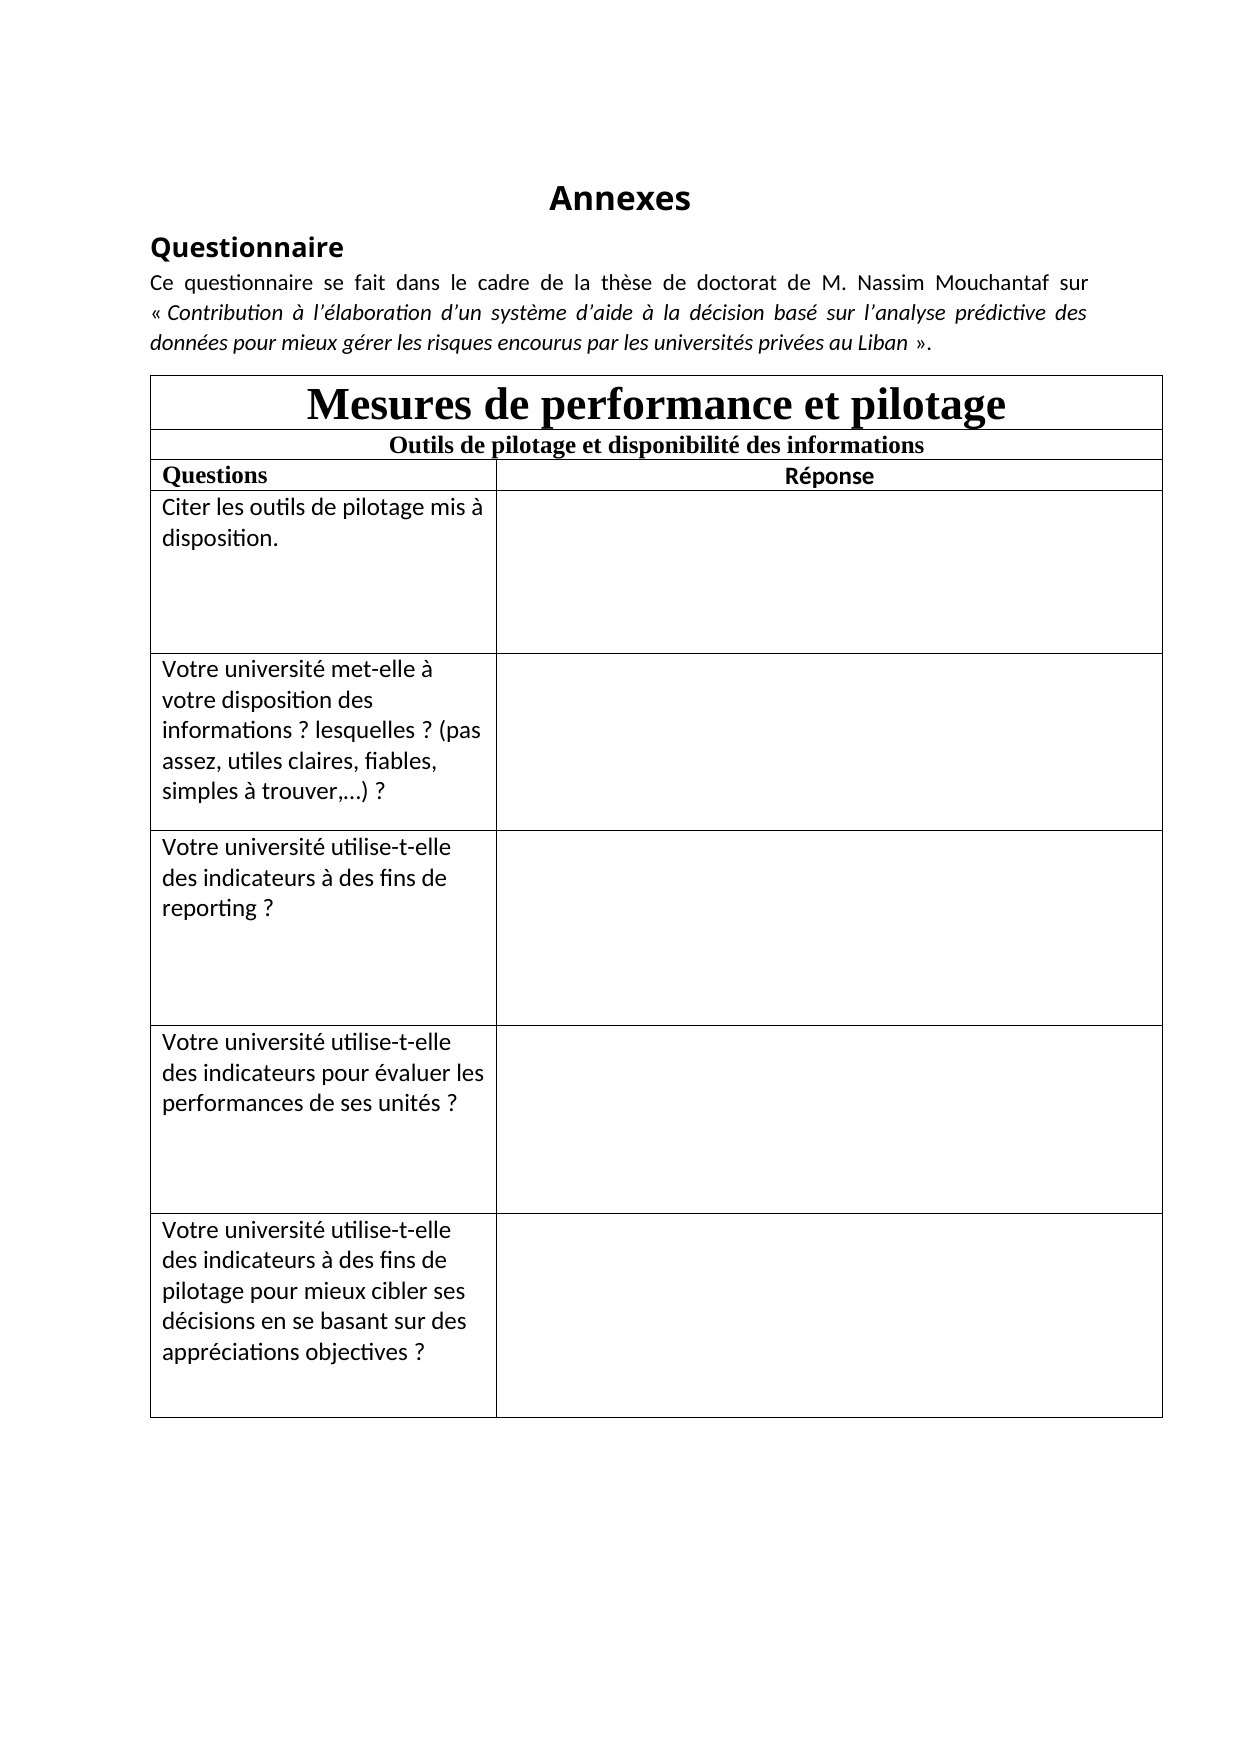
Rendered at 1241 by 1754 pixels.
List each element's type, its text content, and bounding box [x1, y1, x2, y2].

table_cell [497, 491, 1162, 652]
table_cell Outils de pilotage et disponibilité des informations [151, 430, 1162, 459]
table_cell Citer les outils de pilotage mis à disposition. [151, 491, 496, 652]
table_cell Questions [151, 460, 496, 490]
subtitle Annexes [150, 175, 1090, 220]
table_cell [497, 1026, 1162, 1213]
table_cell Votre université utilise-t-elle des indicateurs à des fins de pilotage pour mieux cibler ses décisions en se basant sur des appréciations objectives ? [151, 1214, 496, 1417]
table_cell [497, 1214, 1162, 1417]
table_cell [497, 654, 1162, 830]
table_cell Votre université utilise-t-elle des indicateurs pour évaluer les performances de ses unités ? [151, 1026, 496, 1213]
table_header Mesures de performance et pilotage [151, 376, 1162, 429]
table_cell Votre université met-elle à votre disposition des informations ? lesquelles ? (pas assez, utiles claires, fiables, simples à trouver,…) ? [151, 654, 496, 830]
table_cell [497, 831, 1162, 1025]
table_cell Votre université utilise-t-elle des indicateurs à des fins de reporting ? [151, 831, 496, 1025]
subtitle Questionnaire [150, 228, 1090, 265]
text Ce questionnaire se fait dans le cadre de la thèse de doctorat de M. Nassim Mouchantaf sur « Contribution à l’élaboration d’un système d’aide à la décision basé sur l’analyse prédictive des données pour mieux gérer les risques encourus par les universités privées au Liban ». [150, 268, 1090, 356]
table_cell Réponse [497, 460, 1162, 490]
